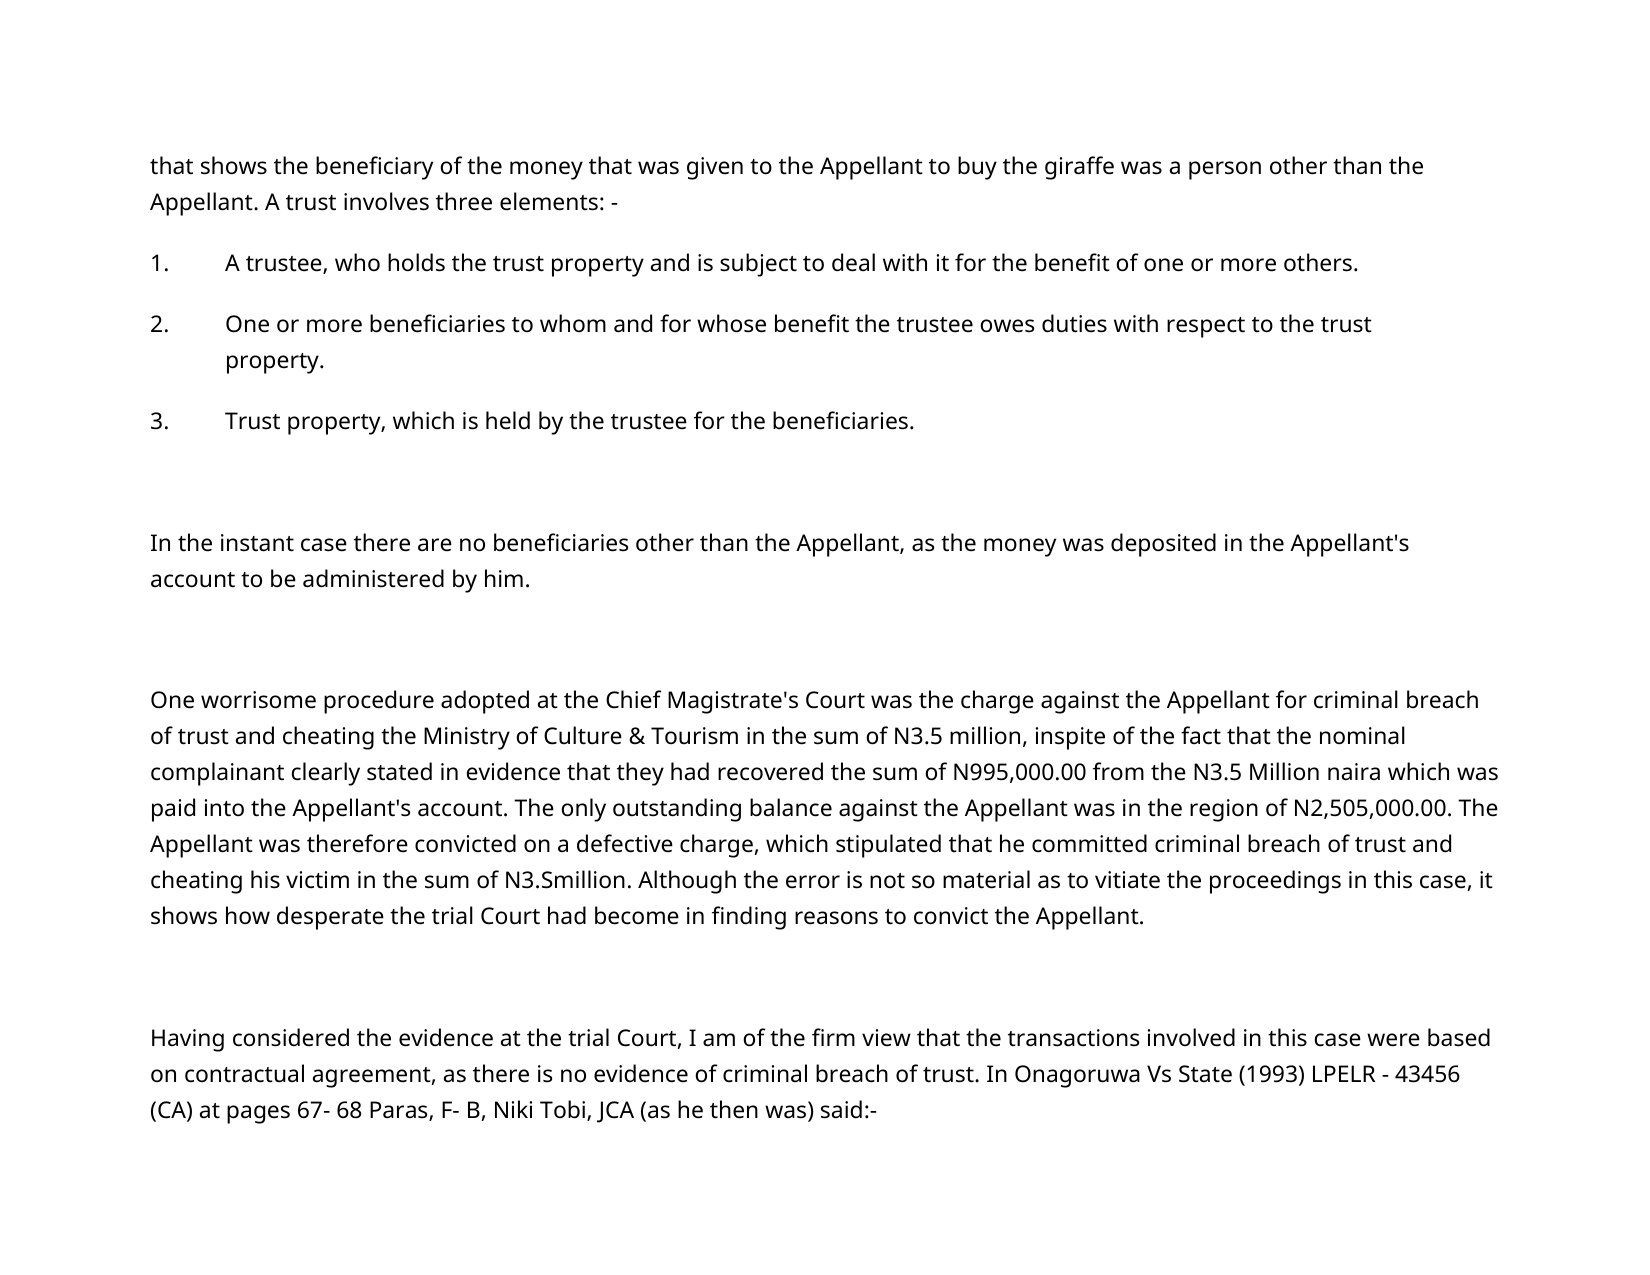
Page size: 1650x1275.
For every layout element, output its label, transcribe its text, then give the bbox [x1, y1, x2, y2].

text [150, 150, 1500, 217]
text In the instant case there are no beneficiaries other than the Appellant, as the money was deposited in the Appellant's account to be administered by him. [150, 527, 1500, 594]
text Having considered the evidence at the trial Court, I am of the firm view that the transactions involved in this case were based on contractual agreement, as there is no evidence of criminal breach of trust. In Onagoruwa Vs State (1993) LPELR - 43456 (CA) at pages 67- 68 Paras, F- B, Niki Tobi, JCA (as he then was) said:- [150, 1022, 1500, 1125]
text One worrisome procedure adopted at the Chief Magistrate's Court was the charge against the Appellant for criminal breach of trust and cheating the Ministry of Culture & Tourism in the sum of N3.5 million, inspite of the fact that the nominal complainant clearly stated in evidence that they had recovered the sum of N995,000.00 from the N3.5 Million naira which was paid into the Appellant's account. The only outstanding balance against the Appellant was in the region of N2,505,000.00. The Appellant was therefore convicted on a defective charge, which stipulated that he committed criminal breach of trust and cheating his victim in the sum of N3.Smillion. Although the error is not so material as to vitiate the proceedings in this case, it shows how desperate the trial Court had become in finding reasons to convict the Appellant. [150, 684, 1500, 931]
text 1. A trustee, who holds the trust property and is subject to deal with it for the benefit of one or more others. [150, 247, 1500, 278]
text 2. One or more beneficiaries to whom and for whose benefit the trustee owes duties with respect to the trust property. [150, 308, 1500, 375]
text 3. Trust property, which is held by the trustee for the beneficiaries. [150, 405, 1500, 436]
